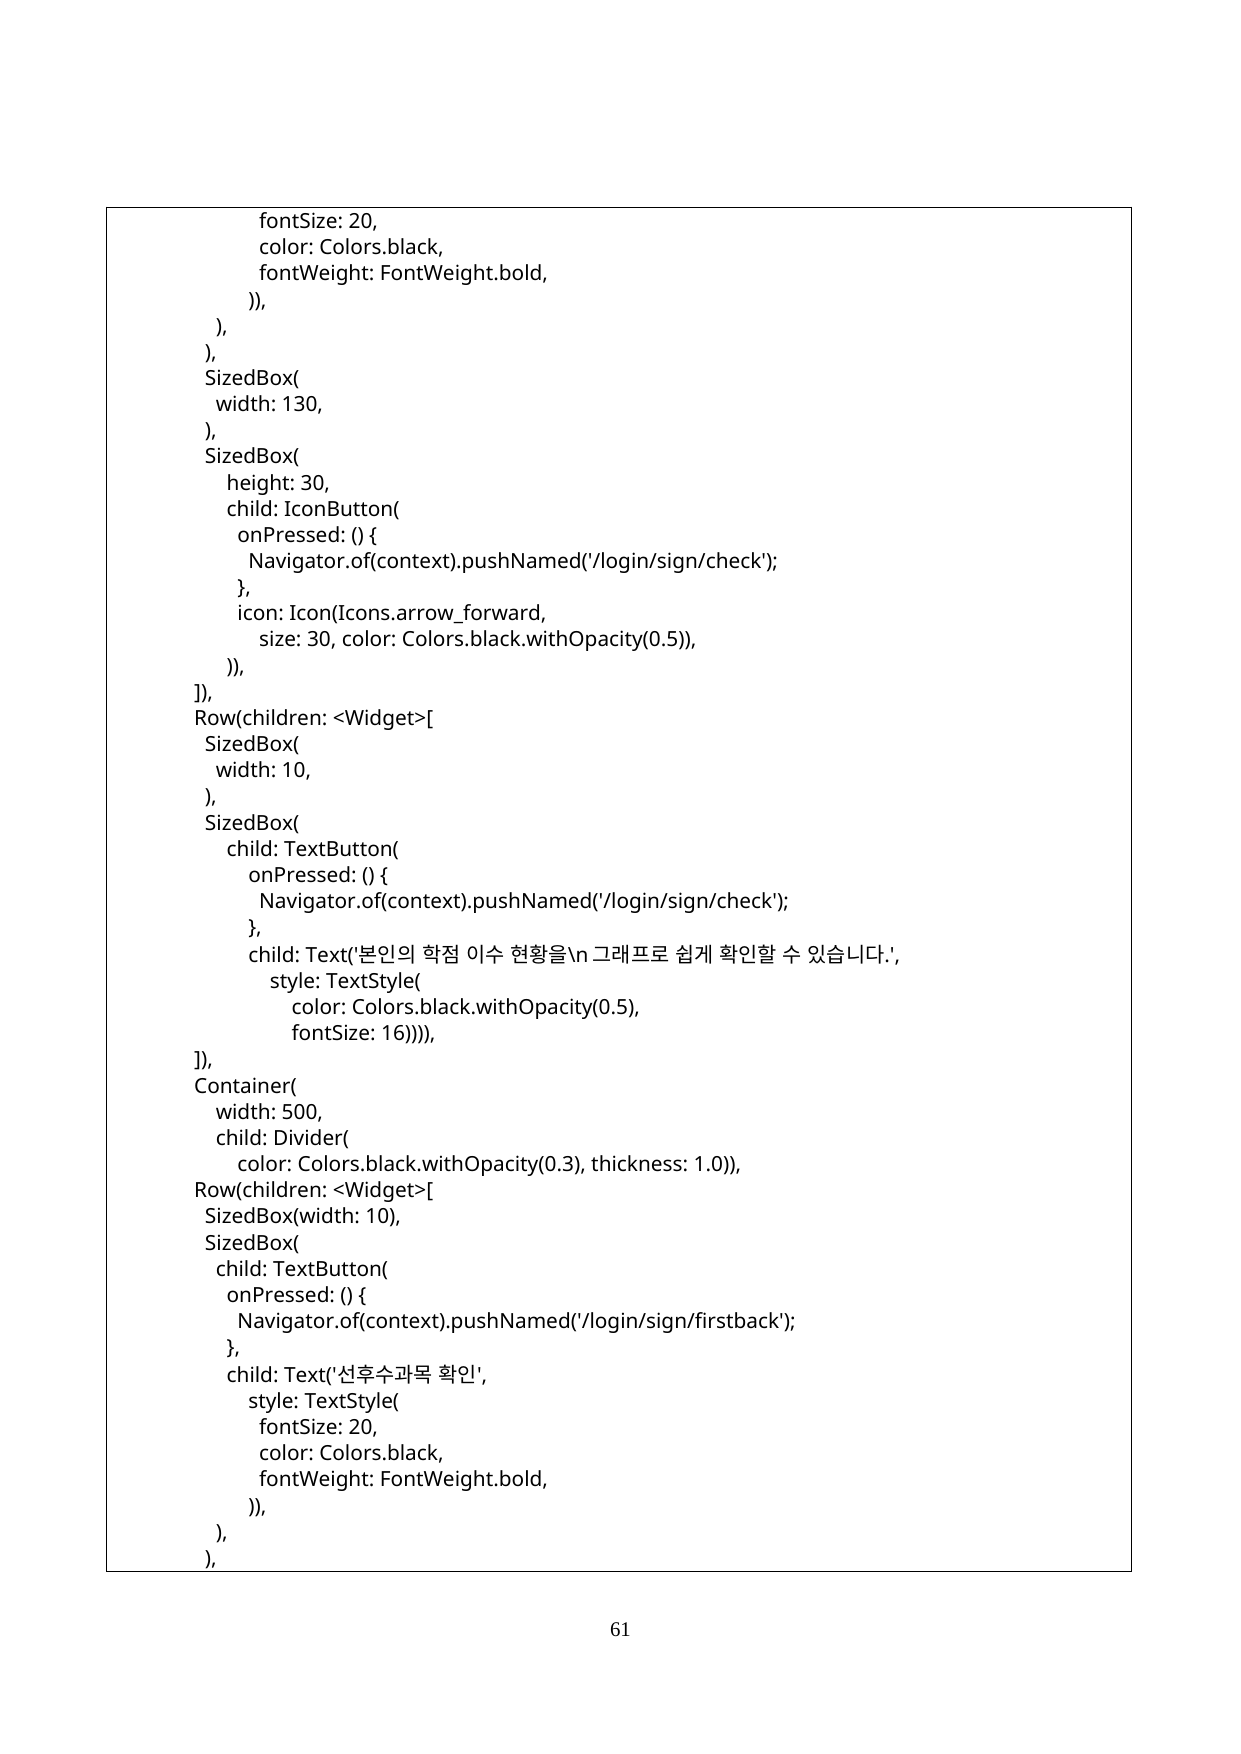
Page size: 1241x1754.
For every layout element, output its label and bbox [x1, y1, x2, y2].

table_cell [107, 208, 1131, 1571]
